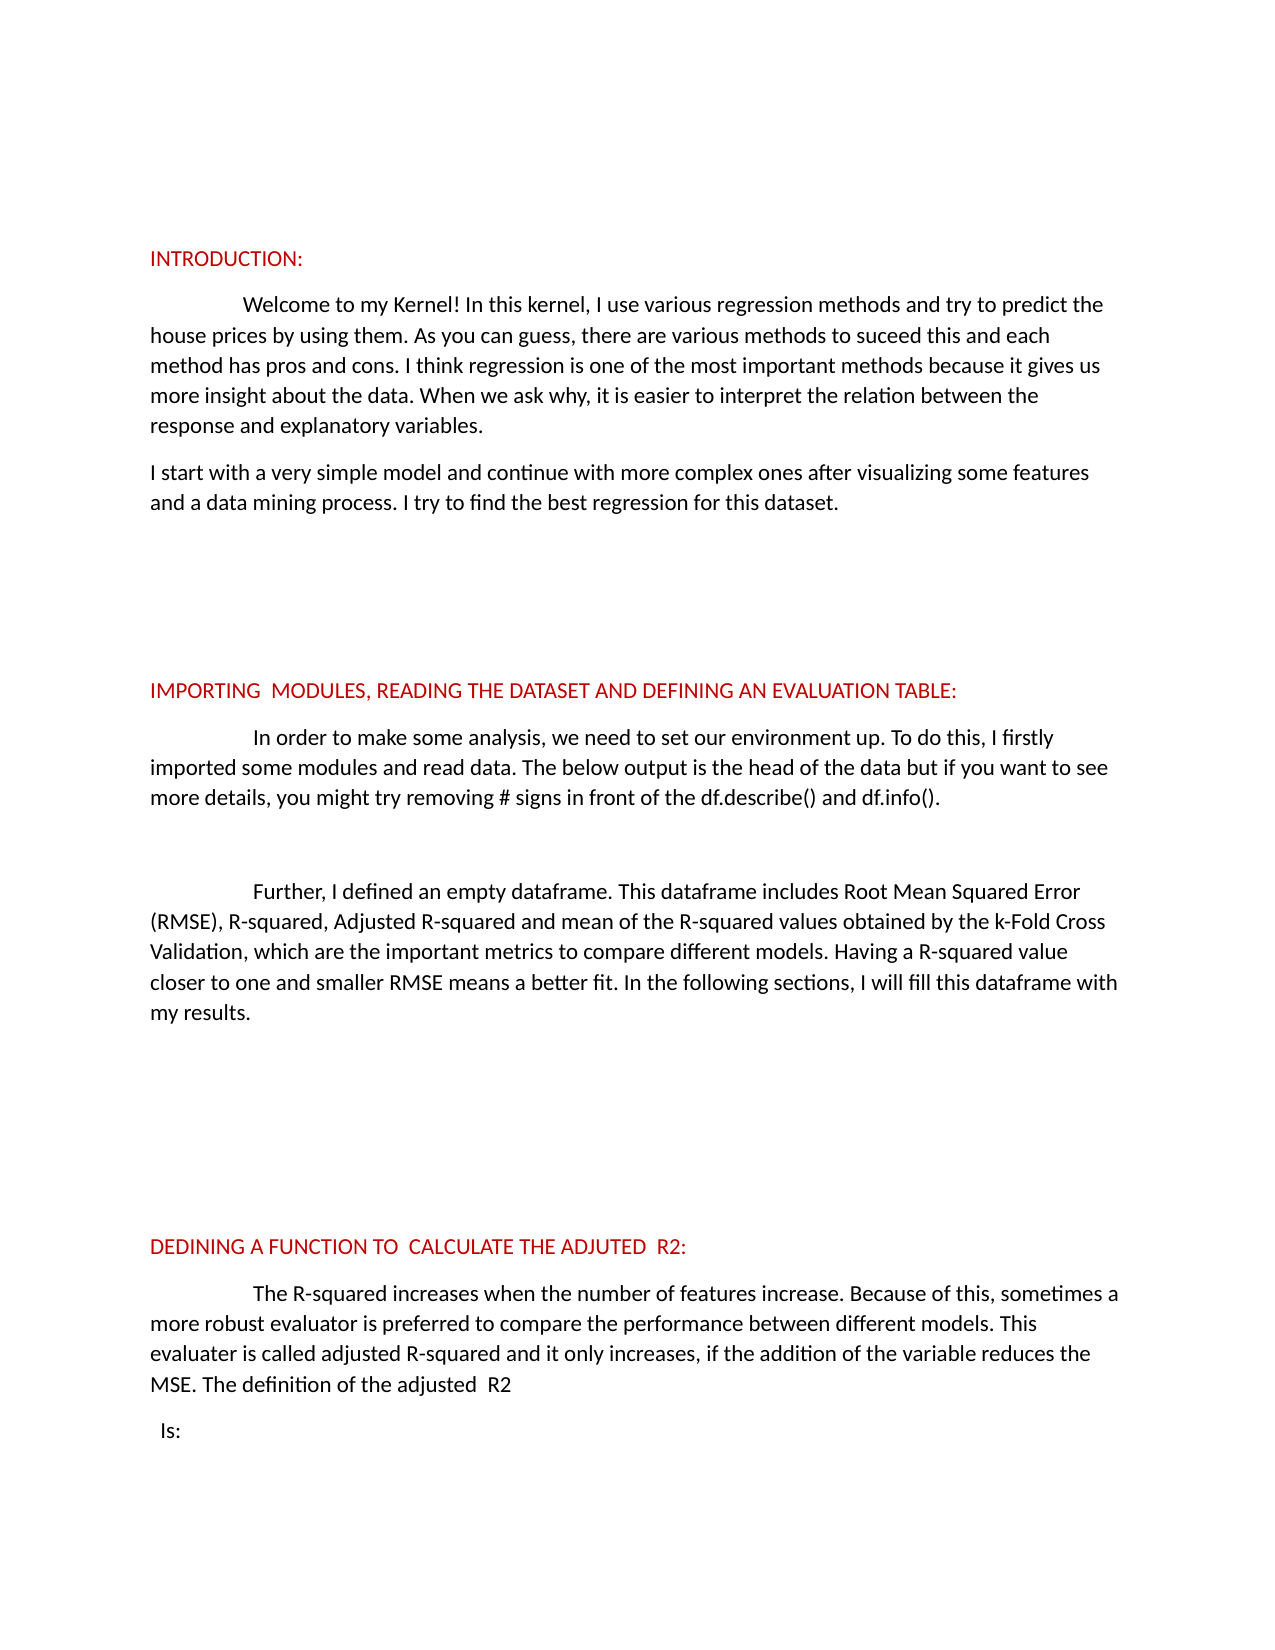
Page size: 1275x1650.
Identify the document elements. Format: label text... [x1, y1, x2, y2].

text DEDINING A FUNCTION TO CALCULATE THE ADJUTED R2: [150, 1232, 1125, 1260]
text In order to make some analysis, we need to set our environment up. To do this, I firstly imported some modules and read data. The below output is the head of the data but if you want to see more details, you might try removing # signs in front of the df.describe() and df.info(). [150, 723, 1125, 811]
text The R-squared increases when the number of features increase. Because of this, sometimes a more robust evaluator is preferred to compare the performance between different models. This evaluater is called adjusted R-squared and it only increases, if the addition of the variable reduces the MSE. The definition of the adjusted R2 [150, 1279, 1125, 1398]
text INTRODUCTION: [150, 244, 1125, 272]
text Further, I defined an empty dataframe. This dataframe includes Root Mean Squared Error (RMSE), R-squared, Adjusted R-squared and mean of the R-squared values obtained by the k-Fold Cross Validation, which are the important metrics to compare different models. Having a R-squared value closer to one and smaller RMSE means a better fit. In the following sections, I will fill this dataframe with my results. [150, 877, 1125, 1026]
text I start with a very simple model and continue with more complex ones after visualizing some features and a data mining process. I try to find the best regression for this dataset. [150, 458, 1125, 517]
text Is: [150, 1417, 1125, 1445]
text IMPORTING MODULES, READING THE DATASET AND DEFINING AN EVALUATION TABLE: [150, 676, 1125, 704]
text Welcome to my Kernel! In this kernel, I use various regression methods and try to predict the house prices by using them. As you can guess, there are various methods to suceed this and each method has pros and cons. I think regression is one of the most important methods because it gives us more insight about the data. When we ask why, it is easier to interpret the relation between the response and explanatory variables. [150, 291, 1125, 439]
